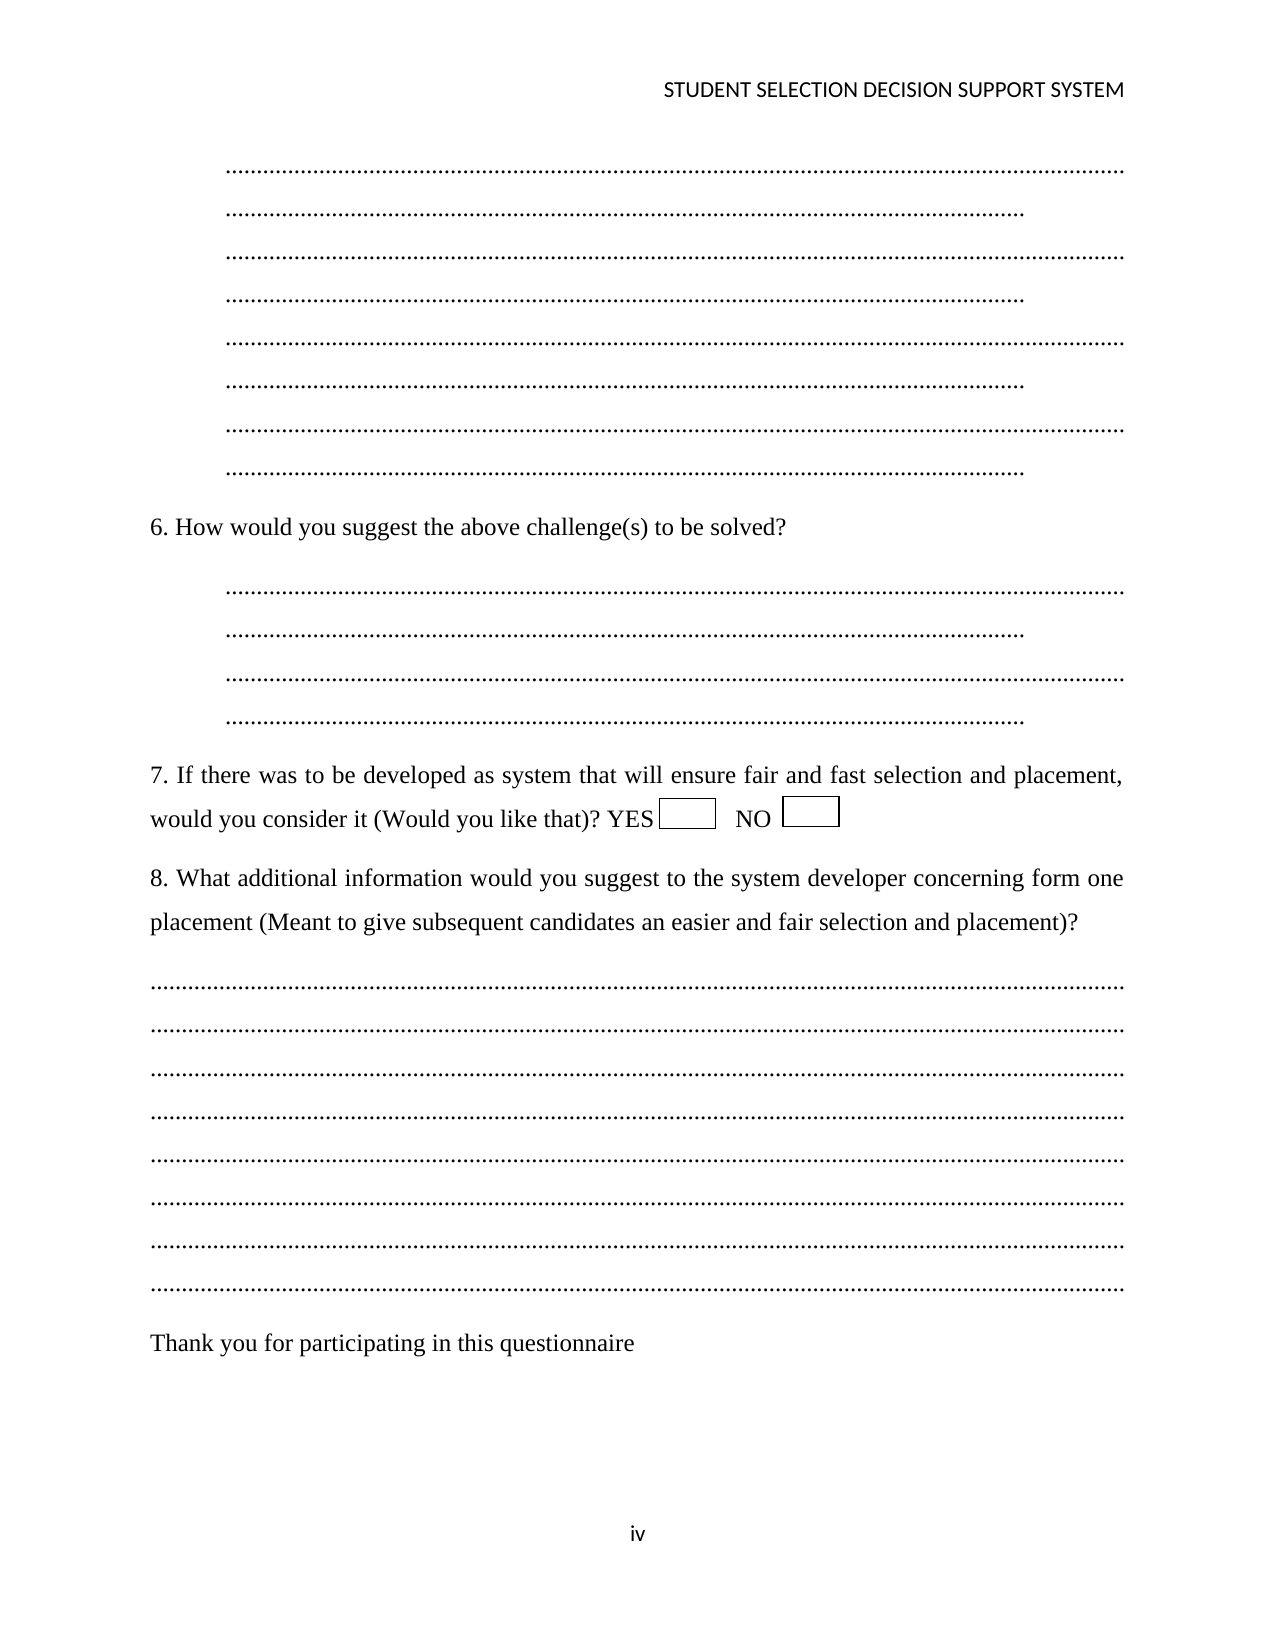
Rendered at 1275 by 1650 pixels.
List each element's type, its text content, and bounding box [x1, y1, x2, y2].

list ................................................................................................................................................................................................................................................................................ [225, 658, 1125, 729]
text ................................................................................................................................................................................................................................................................................................................................................................................................................................................................................................................................................................................................................................................................................................................................................................................................................................................................................................................................................................................................................................................................................................................................................................................................................................................................................................ [150, 966, 1125, 1297]
list ................................................................................................................................................................................................................................................................................ [225, 236, 1125, 308]
list ................................................................................................................................................................................................................................................................................ [225, 409, 1125, 481]
list ................................................................................................................................................................................................................................................................................ [225, 322, 1125, 394]
text 7. If there was to be developed as system that will ensure fair and fast selection and placement, would you consider it (Would you like that)? YES NO [150, 761, 1125, 832]
list ................................................................................................................................................................................................................................................................................ [225, 571, 1125, 643]
list ................................................................................................................................................................................................................................................................................ [225, 150, 1125, 222]
text 6. How would you suggest the above challenge(s) to be solved? [150, 512, 1125, 540]
text Thank you for participating in this questionnaire [150, 1328, 1125, 1357]
text 8. What additional information would you suggest to the system developer concerning form one placement (Meant to give subsequent candidates an easier and fair selection and placement)? [150, 863, 1125, 935]
